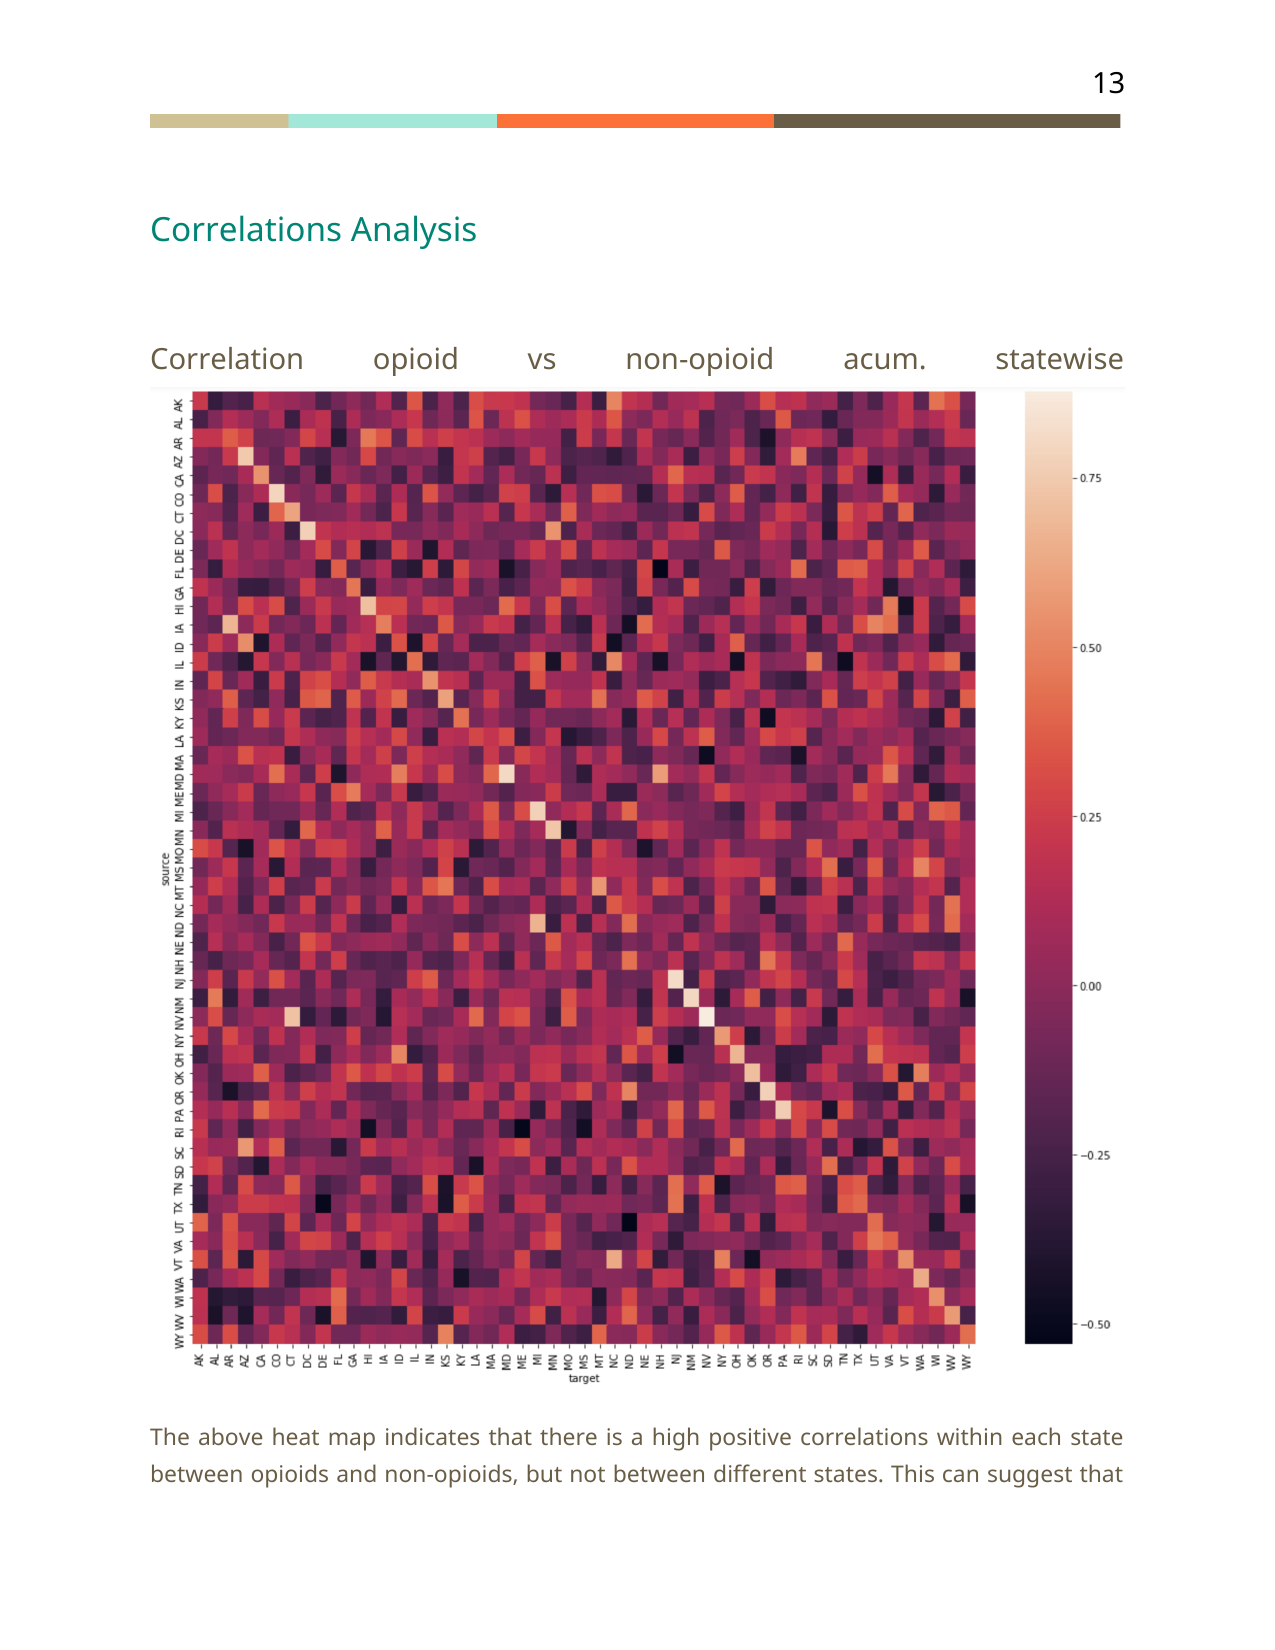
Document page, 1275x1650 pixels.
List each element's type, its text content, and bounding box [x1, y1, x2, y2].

subtitle Correlation opioid vs non-opioid acum. statewise [150, 338, 1125, 387]
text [150, 1421, 1125, 1489]
subtitle Correlations Analysis [150, 205, 1125, 251]
picture [150, 387, 1125, 1386]
picture [150, 114, 1121, 128]
